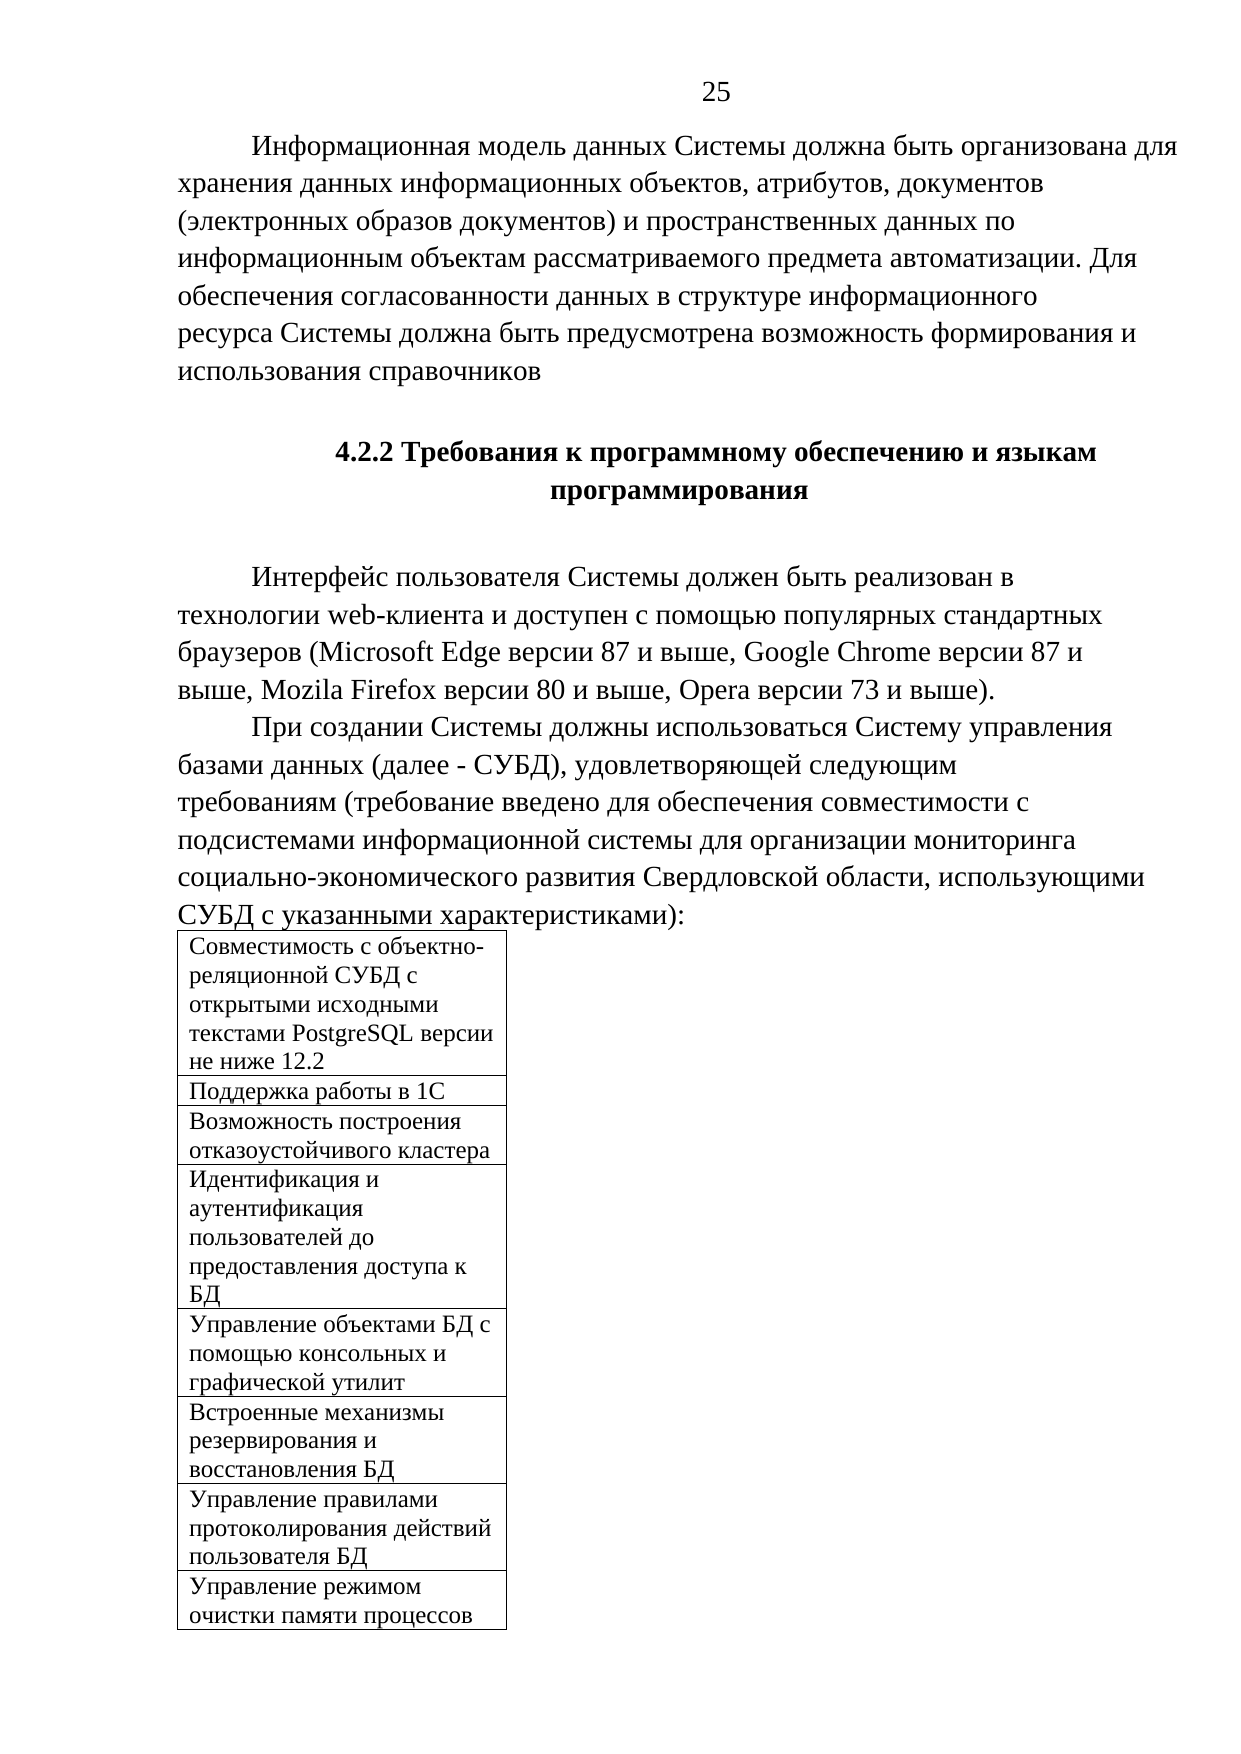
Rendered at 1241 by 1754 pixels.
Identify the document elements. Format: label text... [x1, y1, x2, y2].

table_cell Управление режимом очистки памяти процессов СУБД. [178, 1571, 506, 1629]
text Информационная модель данных Системы должна быть организована для хранения данных информационных объектов, атрибутов, документов (электронных образов документов) и пространственных данных по информационным объектам рассматриваемого предмета автоматизации. Для обеспечения согласованности данных в структуре информационного ресурса Системы должна быть предусмотрена возможность формирования и использования справочников [177, 124, 1181, 387]
table_cell Идентификация и аутентификация пользователей до предоставления доступа к БД [178, 1165, 506, 1308]
text 4.2.2 Требования к программному обеспечению и языкам программирования [177, 430, 1181, 505]
table_cell Встроенные механизмы резервирования и восстановления БД [178, 1397, 506, 1483]
text При создании Системы должны использоваться Систему управления базами данных (далее - СУБД), удовлетворяющей следующим требованиям (требование введено для обеспечения совместимости с подсистемами информационной системы для организации мониторинга социально-экономического развития Свердловской области, использующими СУБД с указанными характеристиками): [177, 705, 1181, 930]
text Интерфейс пользователя Системы должен быть реализован в технологии web-клиента и доступен с помощью популярных стандартных браузеров (Microsoft Edge версии 87 и выше, Google Chrome версии 87 и выше, Mozila Firefox версии 80 и выше, Opera версии 73 и выше). [177, 555, 1181, 705]
table_cell Управление правилами протоколирования действий пользователя БД [178, 1484, 506, 1570]
table_cell Возможность построения отказоустойчивого кластера [178, 1106, 506, 1163]
table_cell Управление объектами БД с помощью консольных и графической утилит [178, 1309, 506, 1396]
table_header Совместимость с объектно-реляционной СУБД с открытыми исходными текстами PostgreSQL версии не ниже 12.2 [178, 931, 506, 1075]
table_cell Поддержка работы в 1С [178, 1076, 506, 1105]
